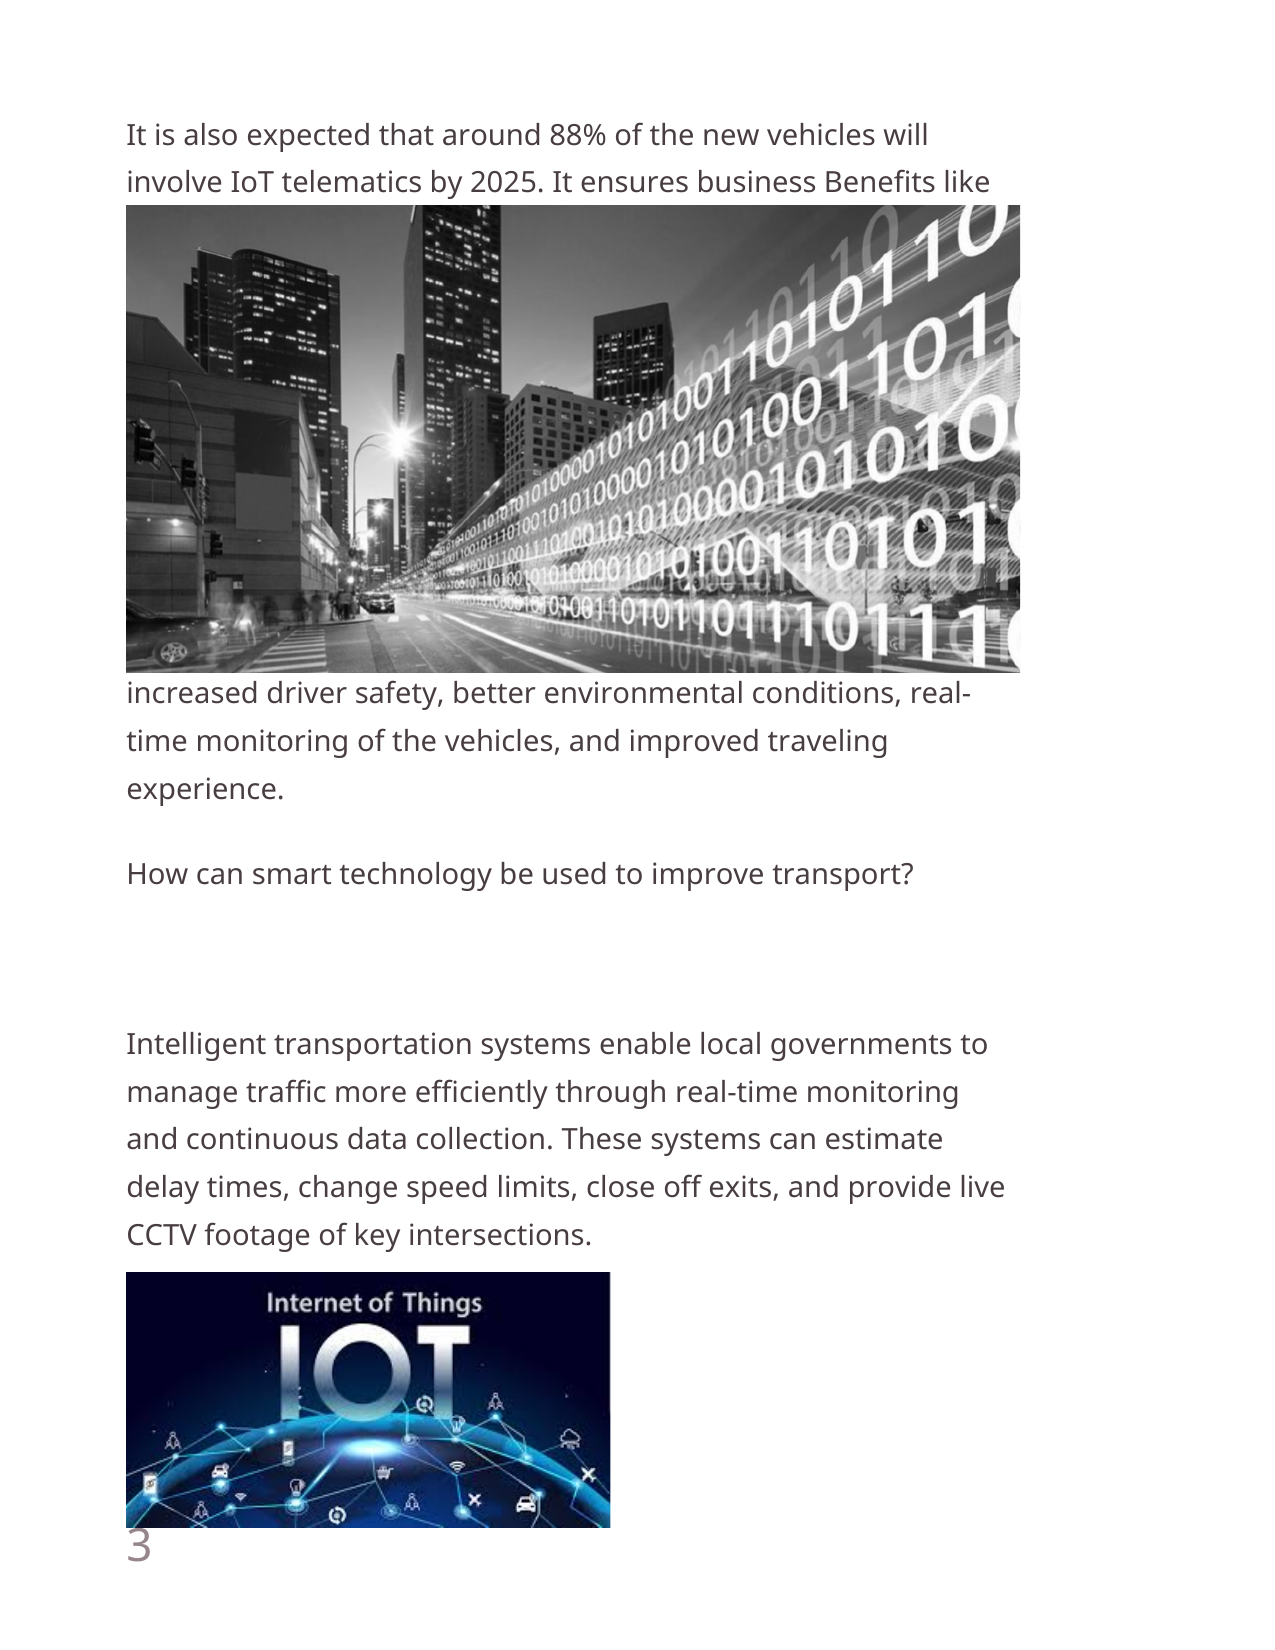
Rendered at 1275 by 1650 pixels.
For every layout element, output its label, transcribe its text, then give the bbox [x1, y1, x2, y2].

text Intelligent transportation systems enable local governments to manage traffic more efficiently through real-time monitoring and continuous data collection. These systems can estimate delay times, change speed limits, close off exits, and provide live CCTV footage of key intersections. [126, 1023, 1020, 1253]
picture [126, 1272, 611, 1528]
text It is also expected that around 88% of the new vehicles will involve IoT telematics by 2025. It ensures business Benefits like increased driver safety, better environmental conditions, real-time monitoring of the vehicles, and improved traveling experience. [126, 114, 1020, 205]
picture [126, 205, 1021, 673]
text It is also expected that around 88% of the new vehicles will involve IoT telematics by 2025. It ensures business Benefits like increased driver safety, better environmental conditions, real-time monitoring of the vehicles, and improved traveling experience. [126, 673, 1020, 808]
text How can smart technology be used to improve transport? [126, 853, 1020, 893]
